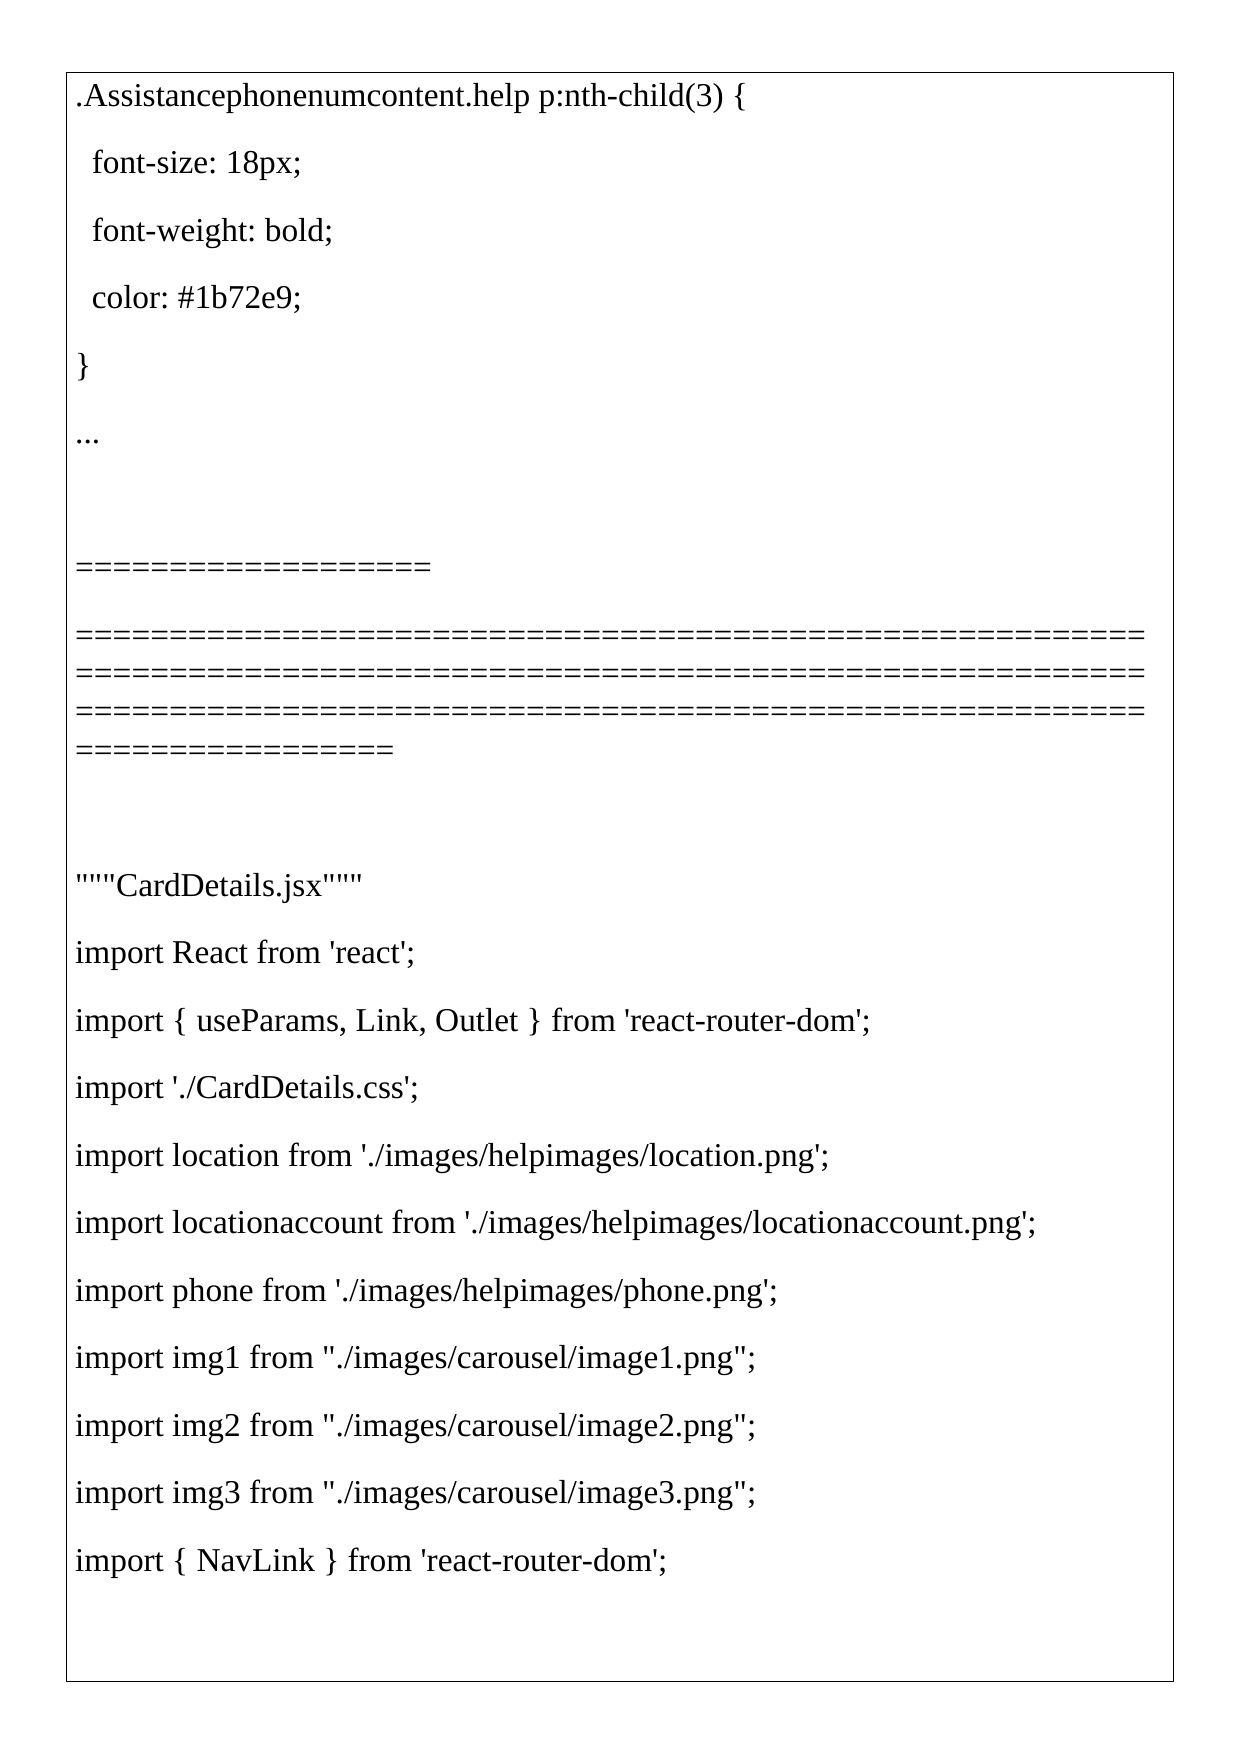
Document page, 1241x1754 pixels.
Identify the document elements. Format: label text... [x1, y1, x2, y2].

text =================== [75, 547, 1165, 586]
text font-weight: bold; [75, 210, 1165, 248]
text import img3 from "./images/carousel/image3.png"; [75, 1472, 1165, 1511]
text """CardDetails.jsx""" [75, 865, 1165, 903]
text import './CardDetails.css'; [75, 1067, 1165, 1106]
text ... [75, 412, 1165, 451]
text import locationaccount from './images/helpimages/locationaccount.png'; [75, 1202, 1165, 1241]
text import img2 from "./images/carousel/image2.png"; [75, 1405, 1165, 1443]
text import React from 'react'; [75, 932, 1165, 971]
text import { NavLink } from 'react-router-dom'; [75, 1540, 1165, 1578]
text font-size: 18px; [75, 142, 1165, 181]
text import location from './images/helpimages/location.png'; [75, 1135, 1165, 1173]
text import img1 from "./images/carousel/image1.png"; [75, 1337, 1165, 1376]
text } [75, 345, 1165, 383]
text import phone from './images/helpimages/phone.png'; [75, 1270, 1165, 1308]
text .Assistancephonenumcontent.help p:nth-child(3) { [75, 75, 1165, 113]
text ============================================================================================================================================================================================ [75, 615, 1165, 768]
text import { useParams, Link, Outlet } from 'react-router-dom'; [75, 1000, 1165, 1038]
text color: #1b72e9; [75, 277, 1165, 316]
